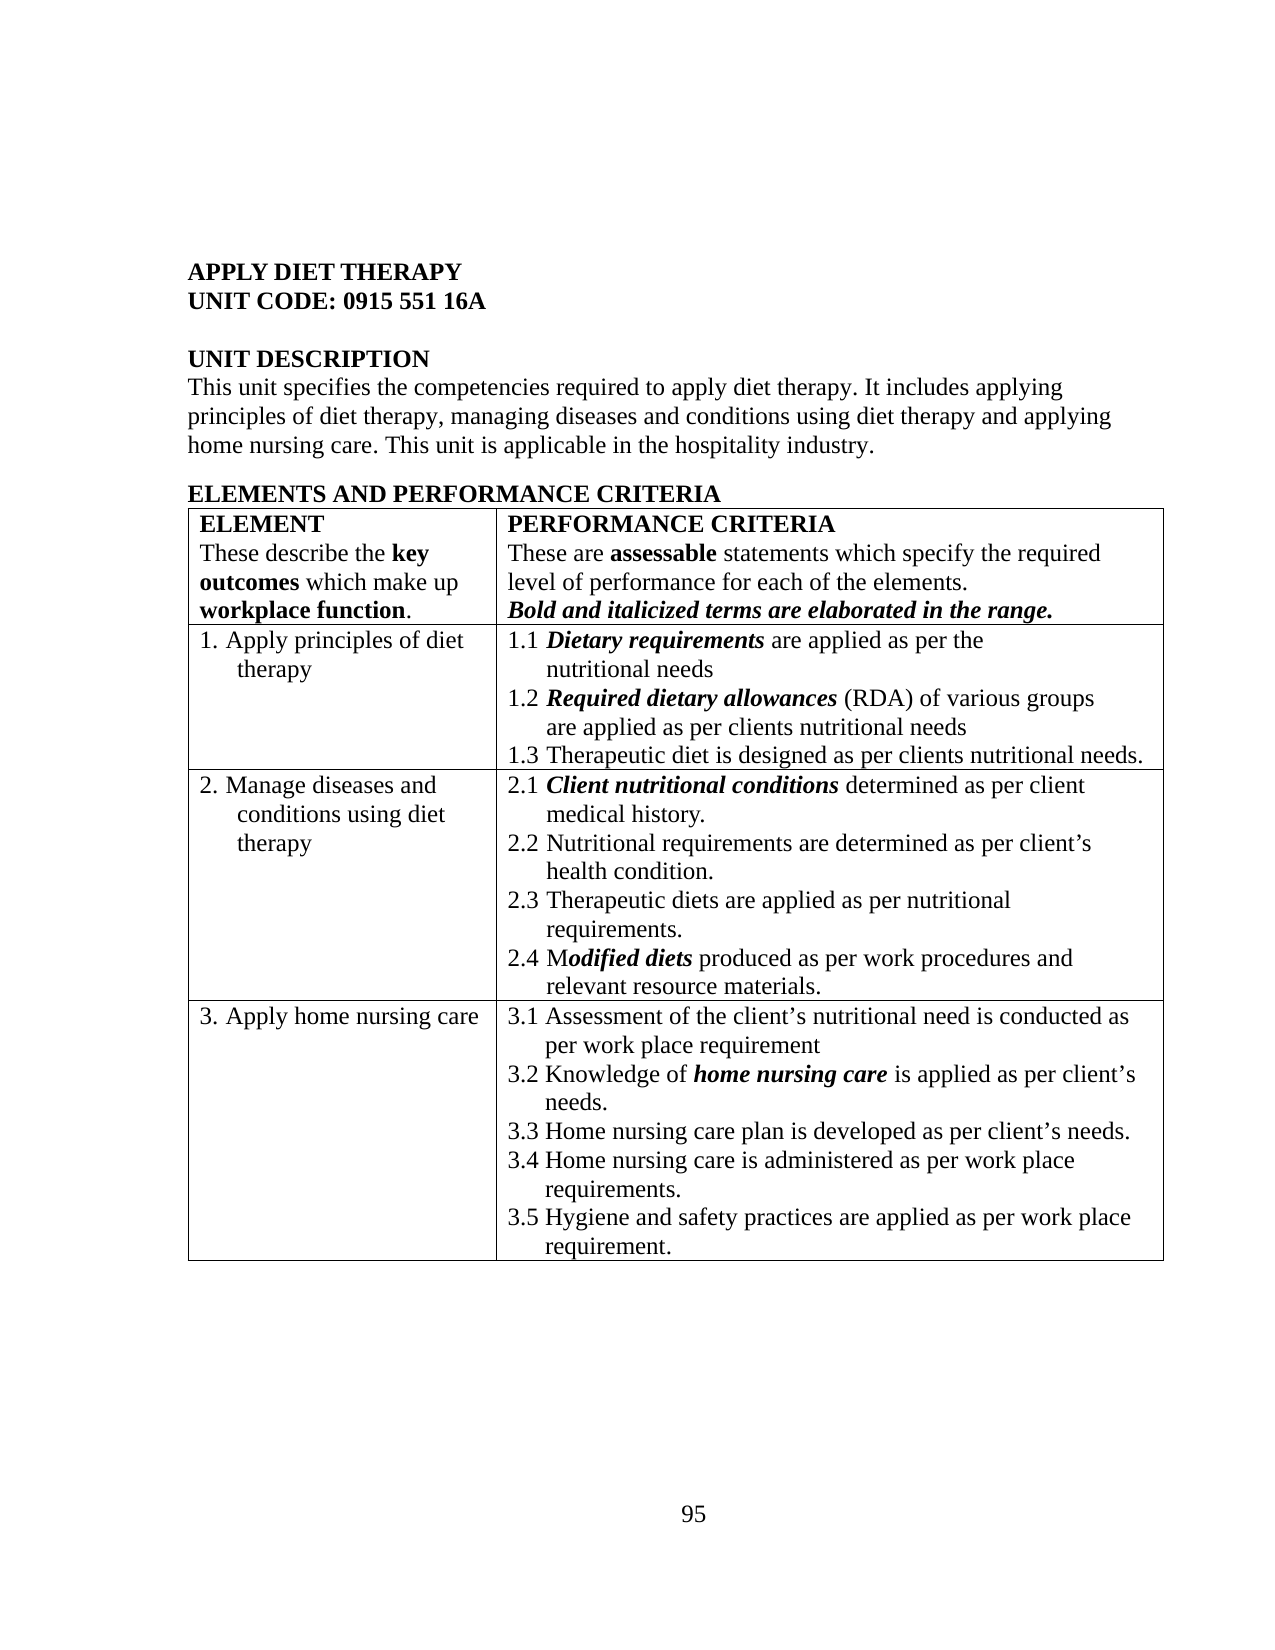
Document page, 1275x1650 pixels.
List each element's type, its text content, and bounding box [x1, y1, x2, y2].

table_cell Manage diseases and conditions using diet therapy [189, 770, 496, 1000]
table_header ELEMENT These describe the key outcomes which make up workplace function. [189, 509, 496, 624]
text APPLY DIET THERAPY [187, 257, 1162, 286]
table_cell Client nutritional conditions determined as per client medical history. Nutritional requirements are determined as per client’s health condition. Therapeutic diets are applied as per nutritional requirements. Modified diets produced as per work procedures and relevant resource materials. [497, 770, 1163, 1000]
text ELEMENTS AND PERFORMANCE CRITERIA [187, 479, 1162, 508]
text UNIT DESCRIPTION [187, 344, 1162, 372]
table_cell Dietary requirements are applied as per the nutritional needs Required dietary allowances (RDA) of various groups are applied as per clients nutritional needs Therapeutic diet is designed as per clients nutritional needs. [497, 625, 1163, 769]
table_header PERFORMANCE CRITERIA These are assessable statements which specify the required level of performance for each of the elements. Bold and italicized terms are elaborated in the range. [497, 509, 1163, 624]
text UNIT CODE: 0915 551 16A [187, 286, 1162, 315]
table_cell Apply principles of diet therapy [189, 625, 496, 769]
table_cell Assessment of the client’s nutritional need is conducted as per work place requirement Knowledge of home nursing care is applied as per client’s needs. Home nursing care plan is developed as per client’s needs. Home nursing care is administered as per work place requirements. Hygiene and safety practices are applied as per work place requirement. [497, 1001, 1163, 1260]
table_cell Apply home nursing care [189, 1001, 496, 1260]
text This unit specifies the competencies required to apply diet therapy. It includes applying principles of diet therapy, managing diseases and conditions using diet therapy and applying home nursing care. This unit is applicable in the hospitality industry. [187, 372, 1162, 459]
